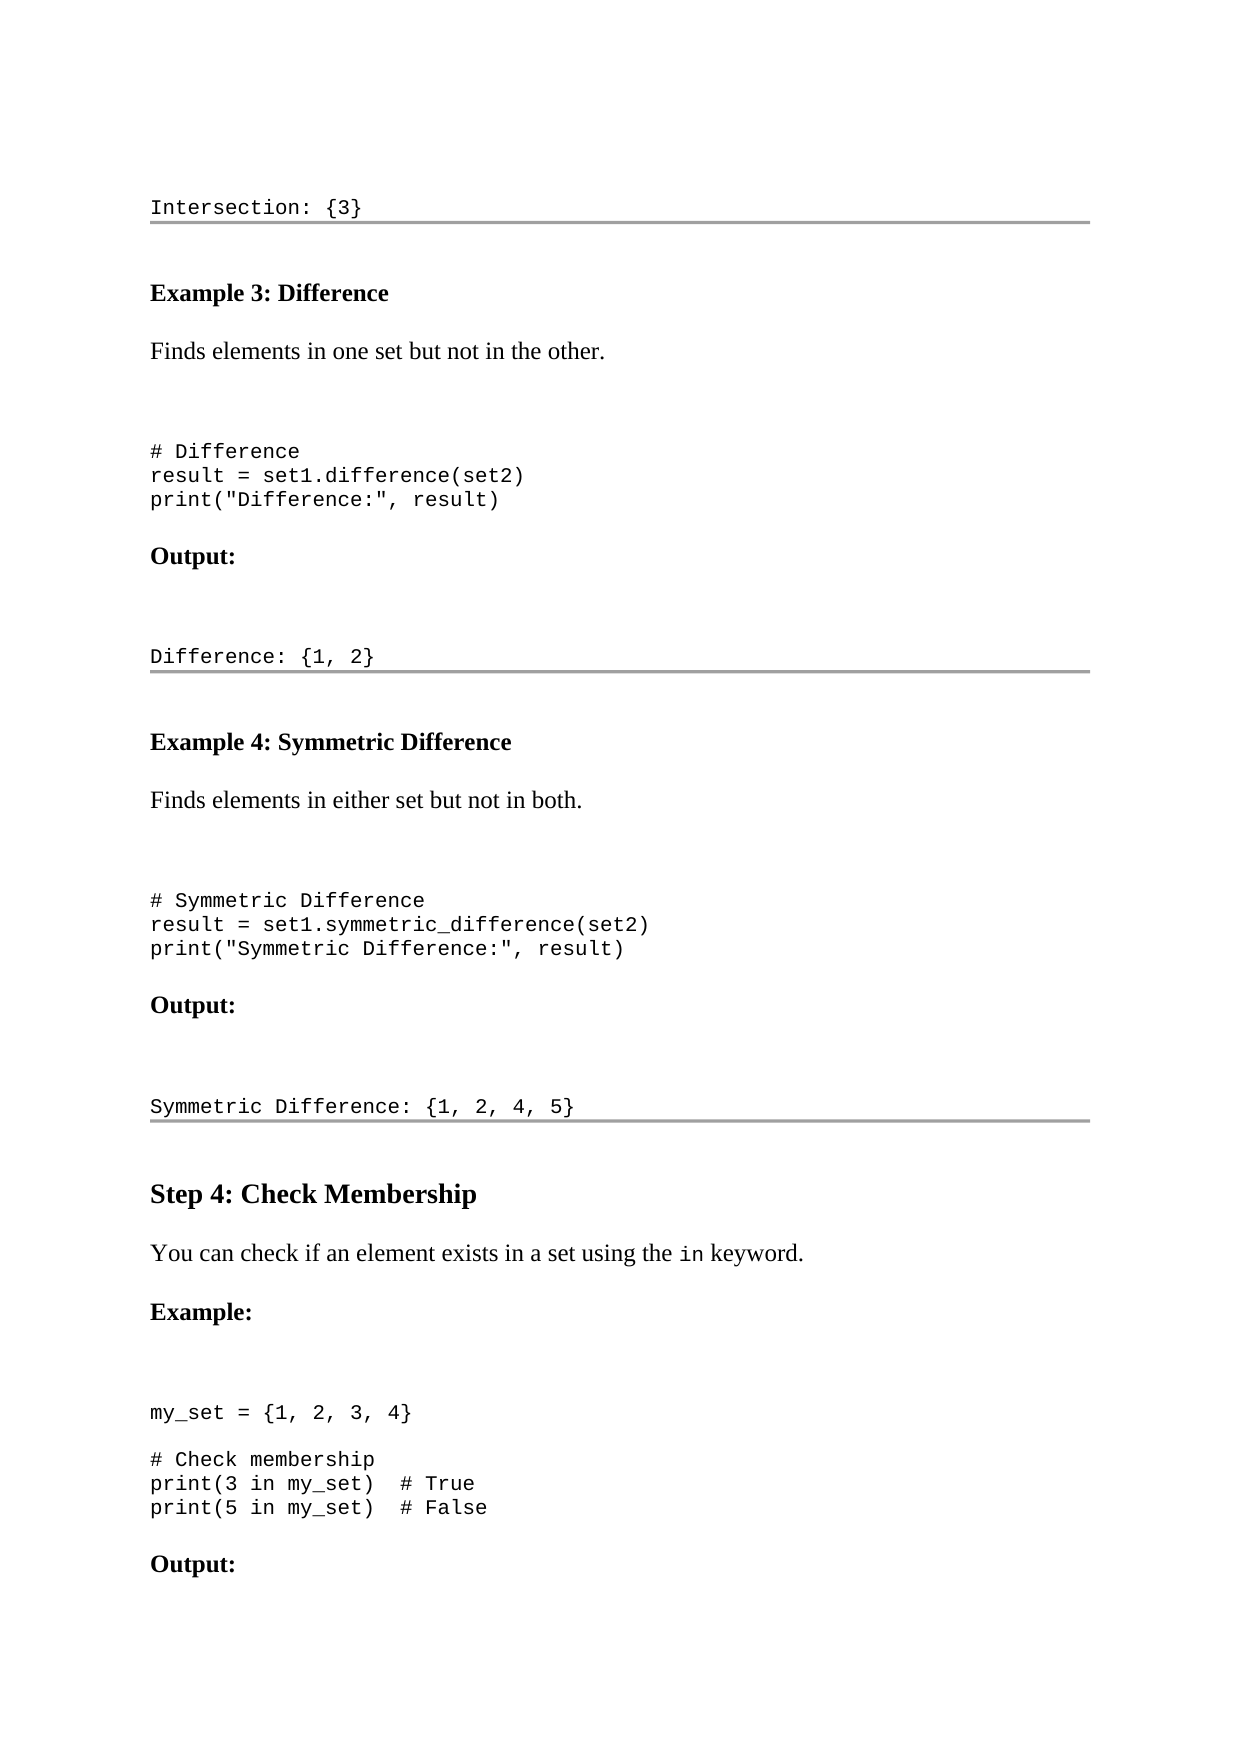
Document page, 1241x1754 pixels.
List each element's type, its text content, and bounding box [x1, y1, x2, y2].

text Symmetric Difference: {1, 2, 4, 5} [150, 1096, 1090, 1119]
text Finds elements in either set but not in both. [150, 785, 1090, 814]
text Example 3: Difference [150, 278, 1090, 307]
text Finds elements in one set but not in the other. [150, 336, 1090, 365]
text print("Symmetric Difference:", result) [150, 938, 1090, 961]
text result = set1.symmetric_difference(set2) [150, 914, 1090, 938]
text Example 4: Symmetric Difference [150, 727, 1090, 756]
text # Symmetric Difference [150, 891, 1090, 914]
text print(3 in my_set) # True [150, 1473, 1090, 1497]
text print(5 in my_set) # False [150, 1497, 1090, 1520]
text print("Difference:", result) [150, 488, 1090, 512]
text my_set = {1, 2, 3, 4} [150, 1402, 1090, 1426]
text Intersection: {3} [150, 197, 1090, 220]
text Output: [150, 541, 1090, 570]
text result = set1.difference(set2) [150, 465, 1090, 488]
text # Difference [150, 441, 1090, 465]
text # Check membership [150, 1449, 1090, 1473]
text Step 4: Check Membership [150, 1177, 1090, 1209]
text Output: [150, 991, 1090, 1019]
text Difference: {1, 2} [150, 647, 1090, 670]
text Output: [150, 1549, 1090, 1578]
text Example: [150, 1297, 1090, 1326]
text You can check if an element exists in a set using the in keyword. [150, 1238, 1090, 1268]
